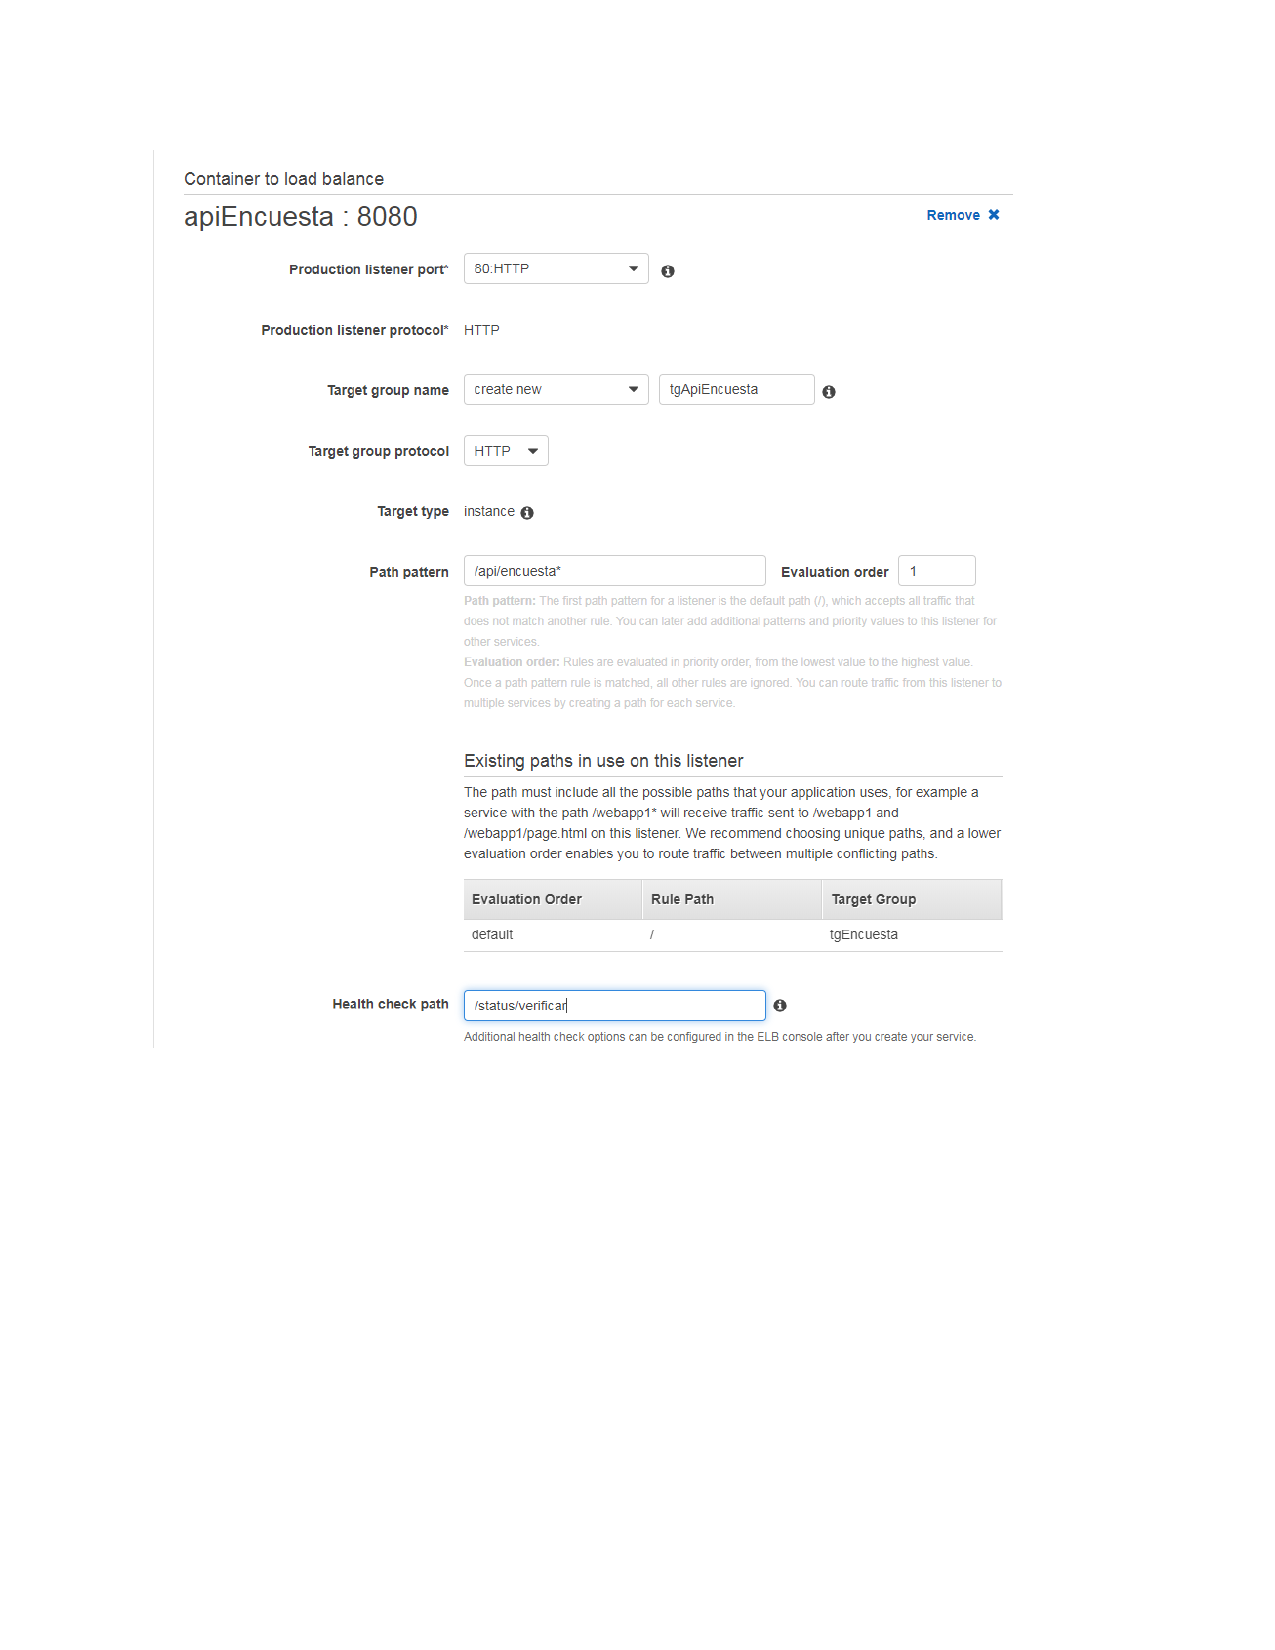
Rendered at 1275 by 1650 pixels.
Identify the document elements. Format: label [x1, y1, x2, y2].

picture [150, 150, 1125, 1048]
